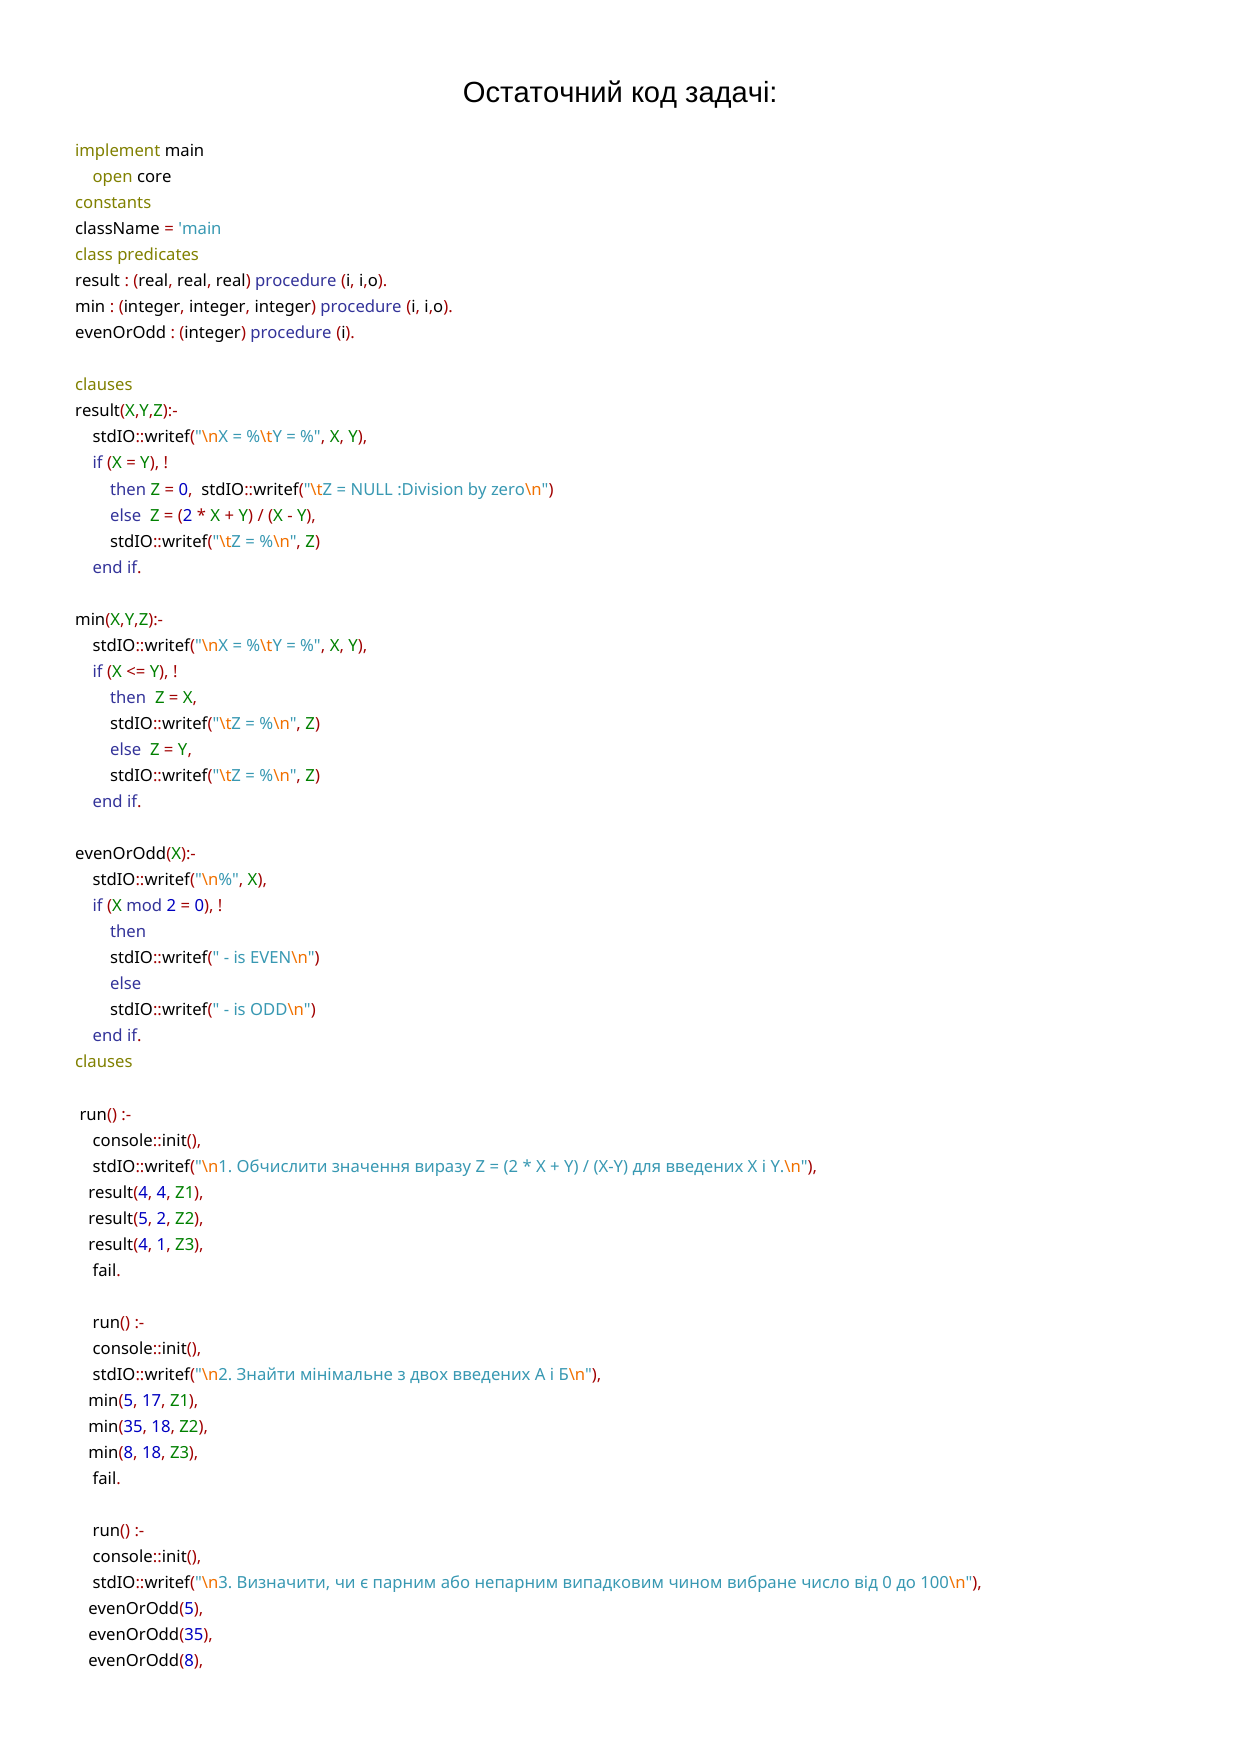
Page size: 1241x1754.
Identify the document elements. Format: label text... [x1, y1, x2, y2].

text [75, 138, 1165, 1672]
text Остаточний код задачі: [75, 75, 1165, 108]
